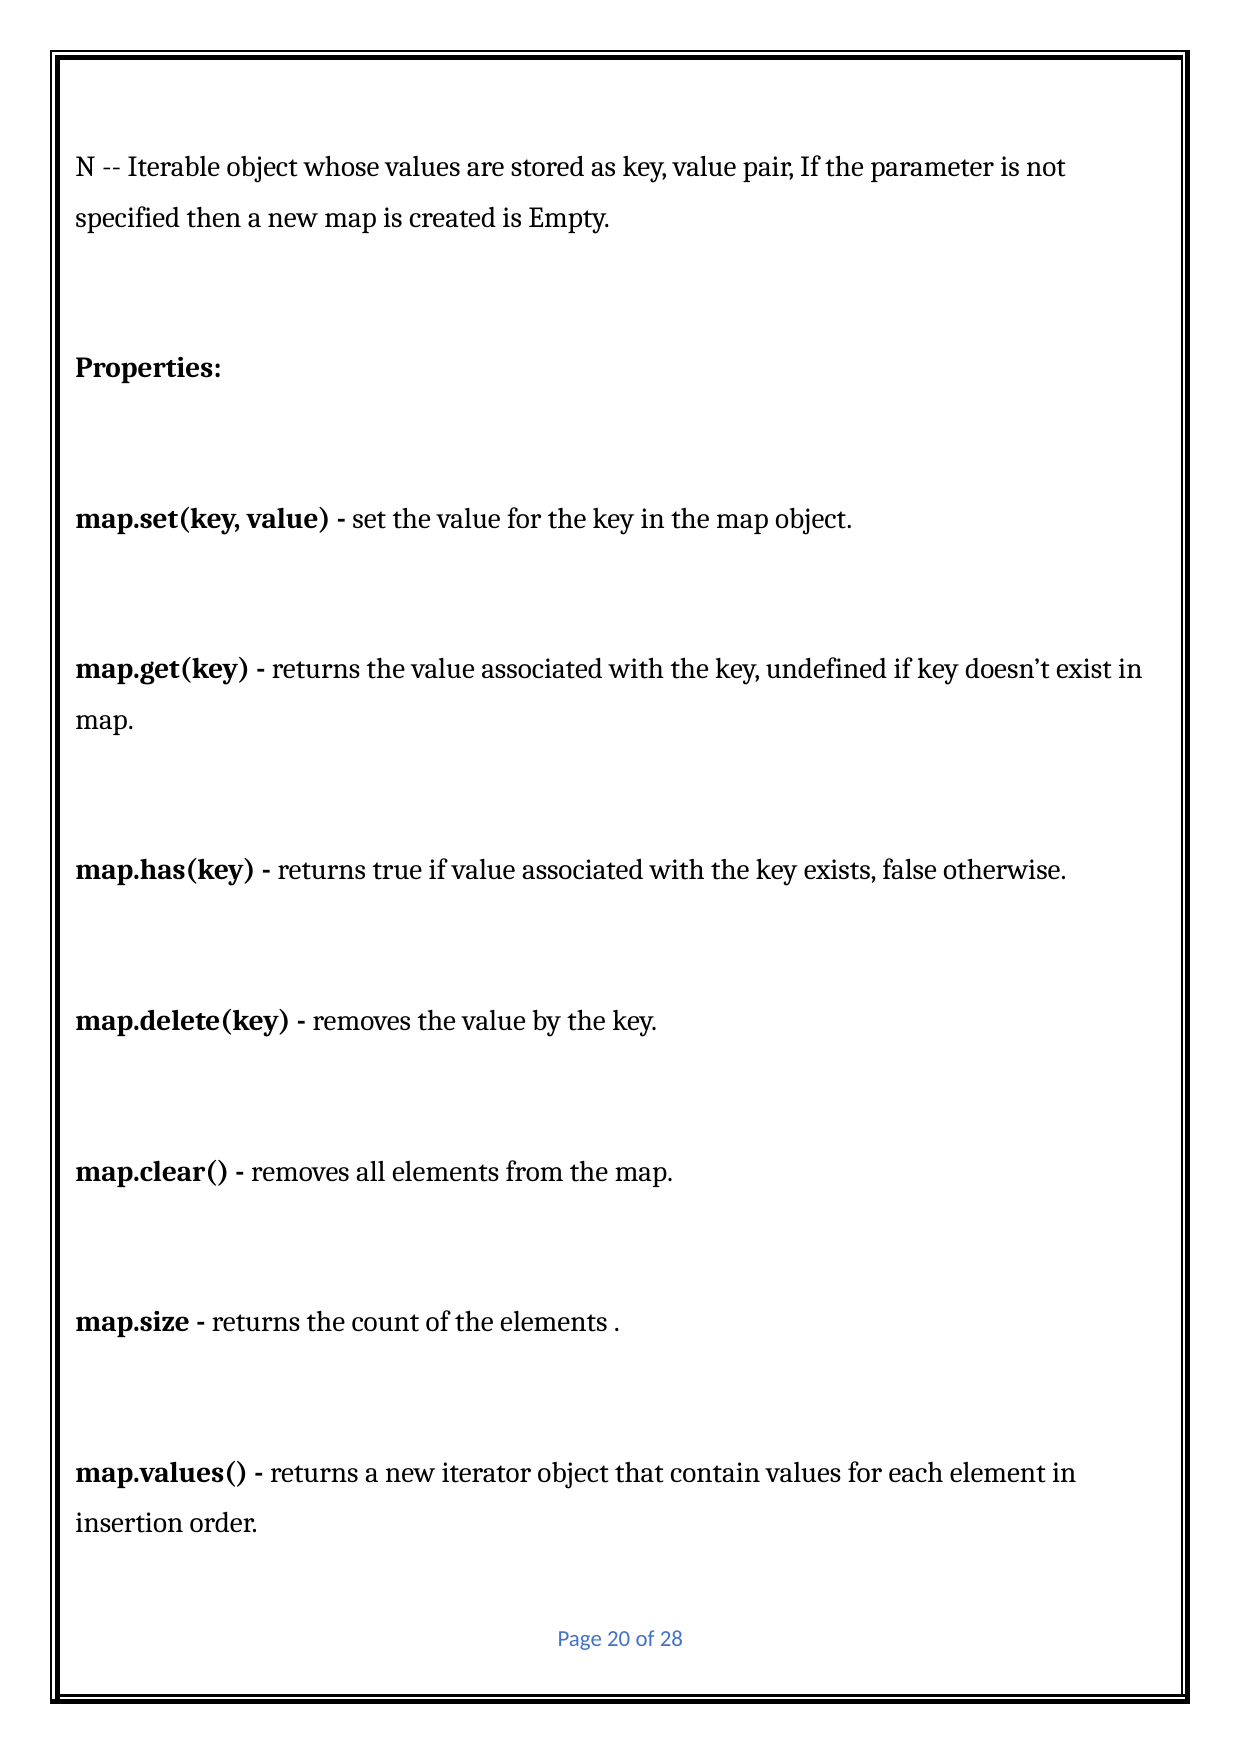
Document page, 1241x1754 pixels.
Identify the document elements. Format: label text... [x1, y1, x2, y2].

text map.delete(key) - removes the value by the key. [75, 1004, 1165, 1038]
text map.get(key) - returns the value associated with the key, undefined if key doesn’t exist in map. [75, 653, 1165, 736]
text Properties: [75, 351, 1165, 385]
text map.has(key) - returns true if value associated with the key exists, false otherwise. [75, 853, 1165, 887]
text map.values() - returns a new iterator object that contain values for each element in insertion order. [75, 1456, 1165, 1540]
text map.clear() - removes all elements from the map. [75, 1155, 1165, 1188]
text N -- Iterable object whose values are stored as key, value pair, If the parameter is not specified then a new map is created is Empty. [75, 150, 1165, 234]
text map.size - returns the count of the elements . [75, 1305, 1165, 1339]
text map.set(key, value) - set the value for the key in the map object. [75, 502, 1165, 536]
